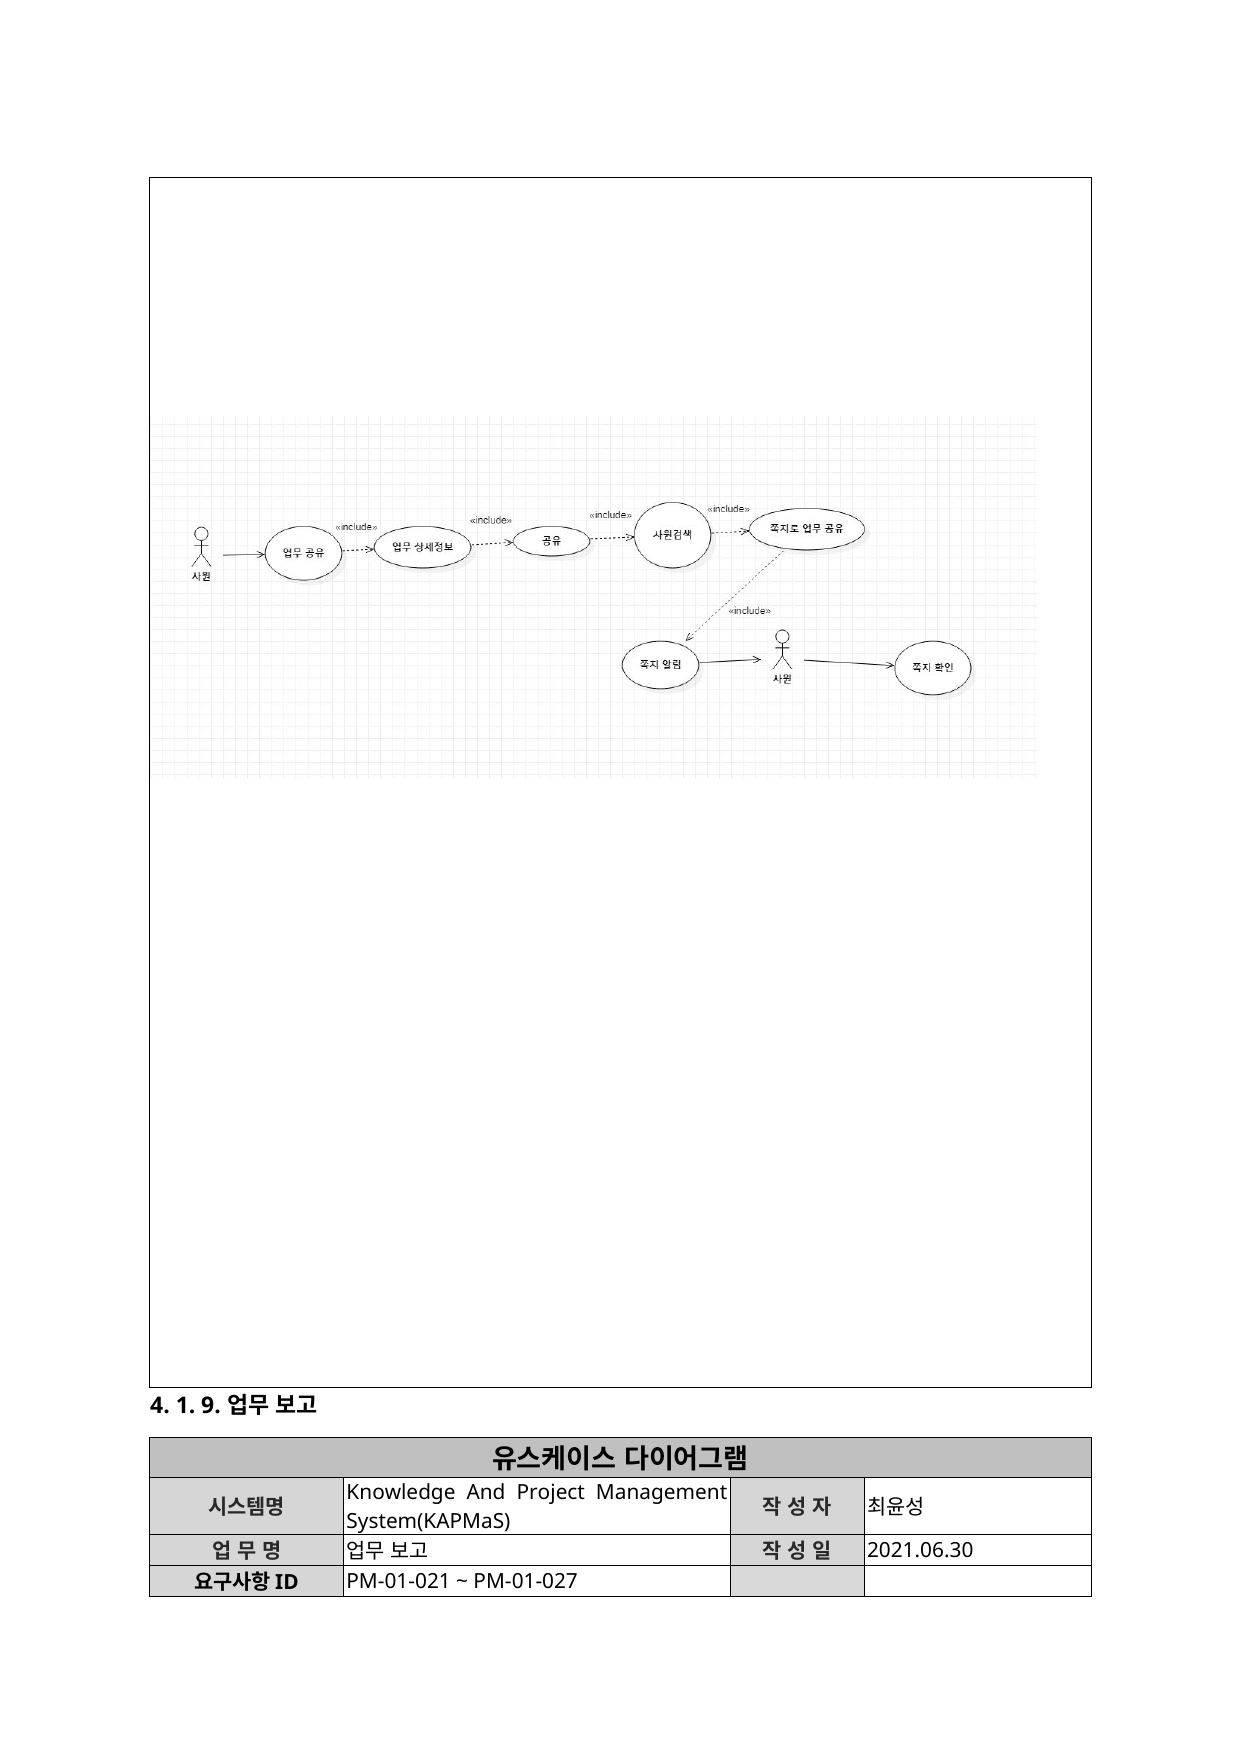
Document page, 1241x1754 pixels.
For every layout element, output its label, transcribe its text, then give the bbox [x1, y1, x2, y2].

table_cell 작 성 일 [731, 1535, 864, 1565]
table_cell 2021.06.30 [865, 1535, 1091, 1565]
table_cell 요구사항ID [150, 1566, 343, 1596]
table_cell 작 성 자 [731, 1478, 864, 1534]
table_cell Knowledge And Project Management System(KAPMaS) [344, 1478, 730, 1534]
table_cell [865, 1566, 1091, 1596]
table_cell 업무 보고 [344, 1535, 730, 1565]
table_cell 최윤성 [865, 1478, 1091, 1534]
table_cell [150, 178, 1091, 1386]
table_cell PM-01-021 ~ PM-01-027 [344, 1566, 730, 1596]
table_cell 업 무 명 [150, 1535, 343, 1565]
table_cell 시스템명 [150, 1478, 343, 1534]
table_cell [731, 1566, 864, 1596]
picture [150, 416, 1038, 779]
text 4. 1. 9. 업무 보고 [150, 1388, 1090, 1420]
table_header 유스케이스 다이어그램 [150, 1438, 1091, 1477]
